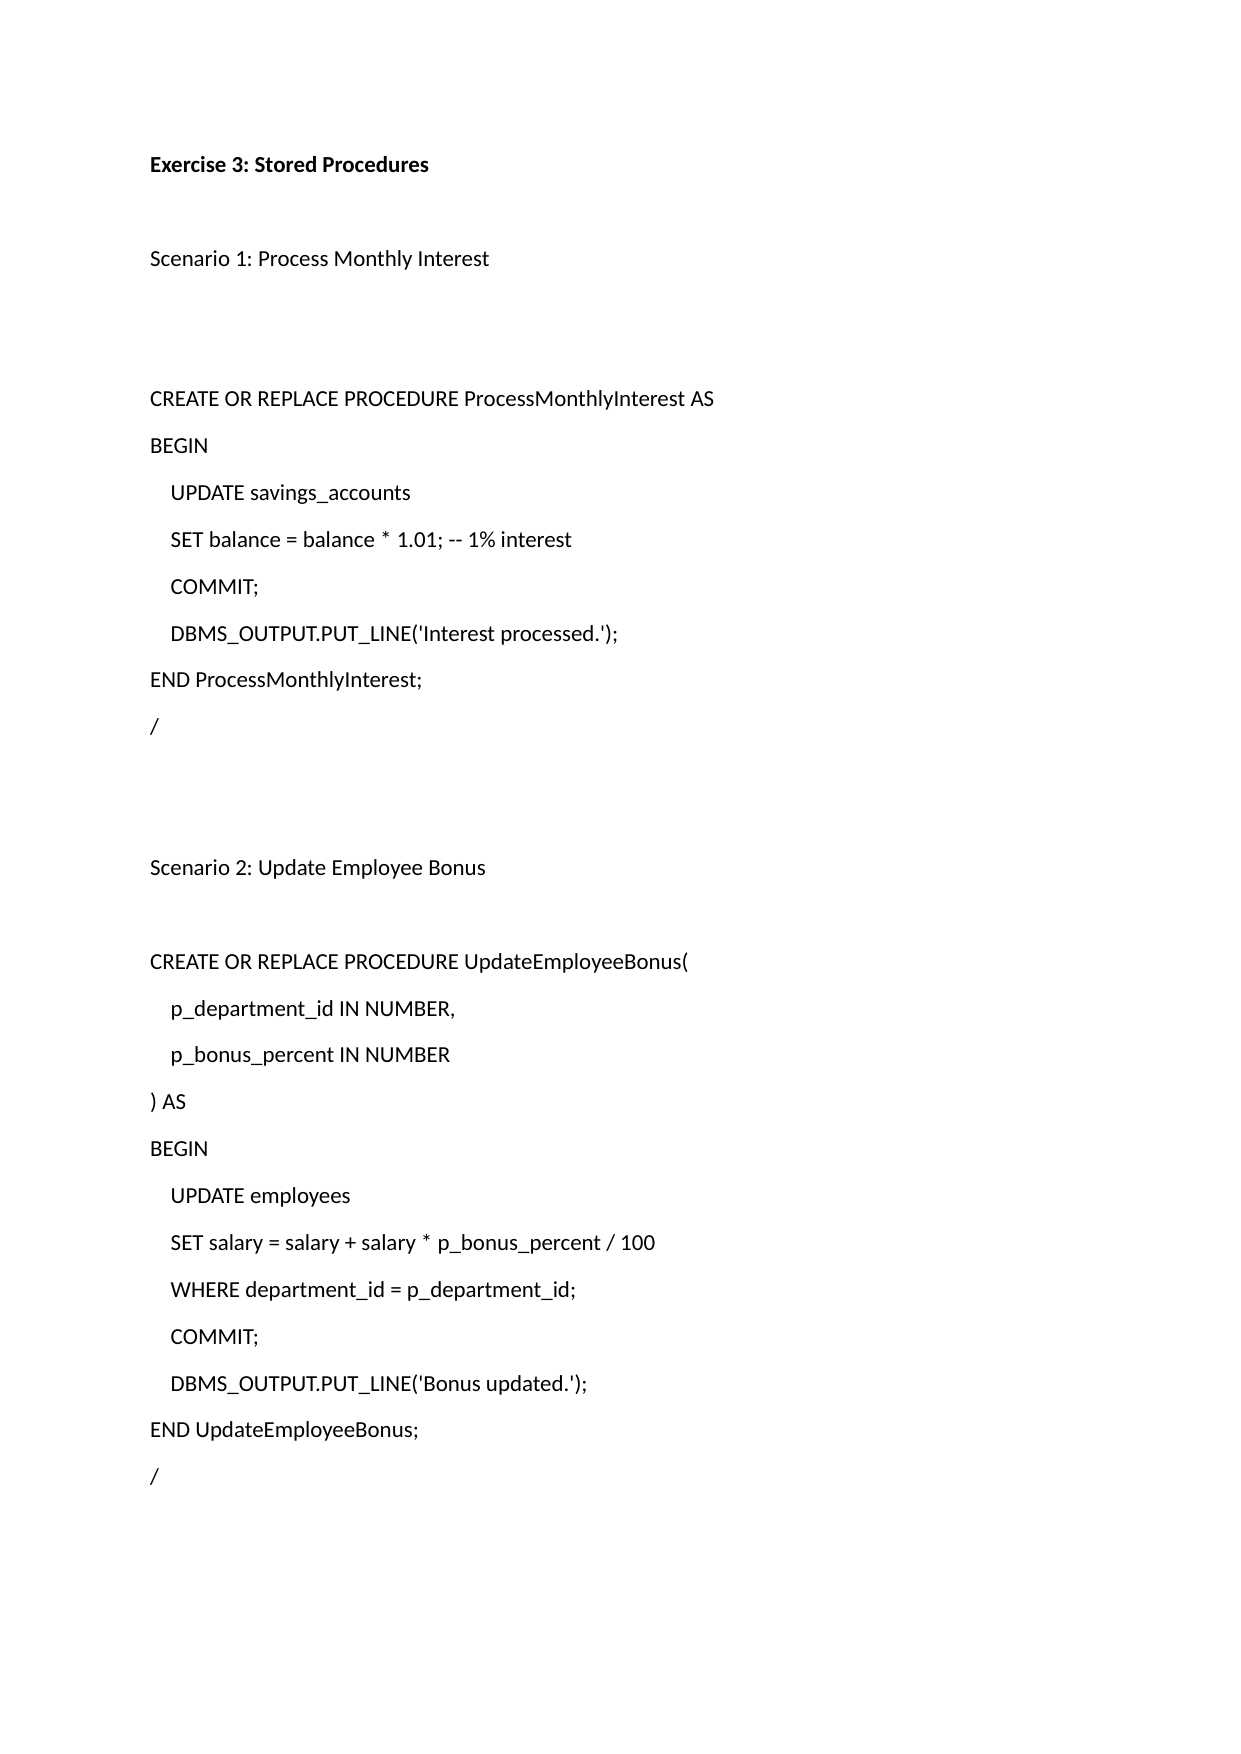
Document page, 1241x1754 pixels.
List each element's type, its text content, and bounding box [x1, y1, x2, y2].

text END UpdateEmployeeBonus; [150, 1416, 1090, 1444]
text UPDATE employees [150, 1181, 1090, 1209]
text SET balance = balance * 1.01; -- 1% interest [150, 525, 1090, 553]
text WHERE department_id = p_department_id; [150, 1275, 1090, 1303]
text END ProcessMonthlyInterest; [150, 666, 1090, 694]
text BEGIN [150, 431, 1090, 459]
text SET salary = salary + salary * p_bonus_percent / 100 [150, 1228, 1090, 1256]
text p_department_id IN NUMBER, [150, 994, 1090, 1022]
text COMMIT; [150, 572, 1090, 600]
text p_bonus_percent IN NUMBER [150, 1041, 1090, 1069]
text Scenario 2: Update Employee Bonus [150, 853, 1090, 881]
text BEGIN [150, 1134, 1090, 1162]
text Exercise 3: Stored Procedures [150, 150, 1090, 178]
text Scenario 1: Process Monthly Interest [150, 244, 1090, 272]
text ) AS [150, 1087, 1090, 1116]
text UPDATE savings_accounts [150, 478, 1090, 506]
text / [150, 1462, 1090, 1491]
text DBMS_OUTPUT.PUT_LINE('Interest processed.'); [150, 619, 1090, 647]
text / [150, 712, 1090, 741]
text CREATE OR REPLACE PROCEDURE UpdateEmployeeBonus( [150, 947, 1090, 975]
text CREATE OR REPLACE PROCEDURE ProcessMonthlyInterest AS [150, 384, 1090, 412]
text COMMIT; [150, 1322, 1090, 1350]
text DBMS_OUTPUT.PUT_LINE('Bonus updated.'); [150, 1369, 1090, 1397]
